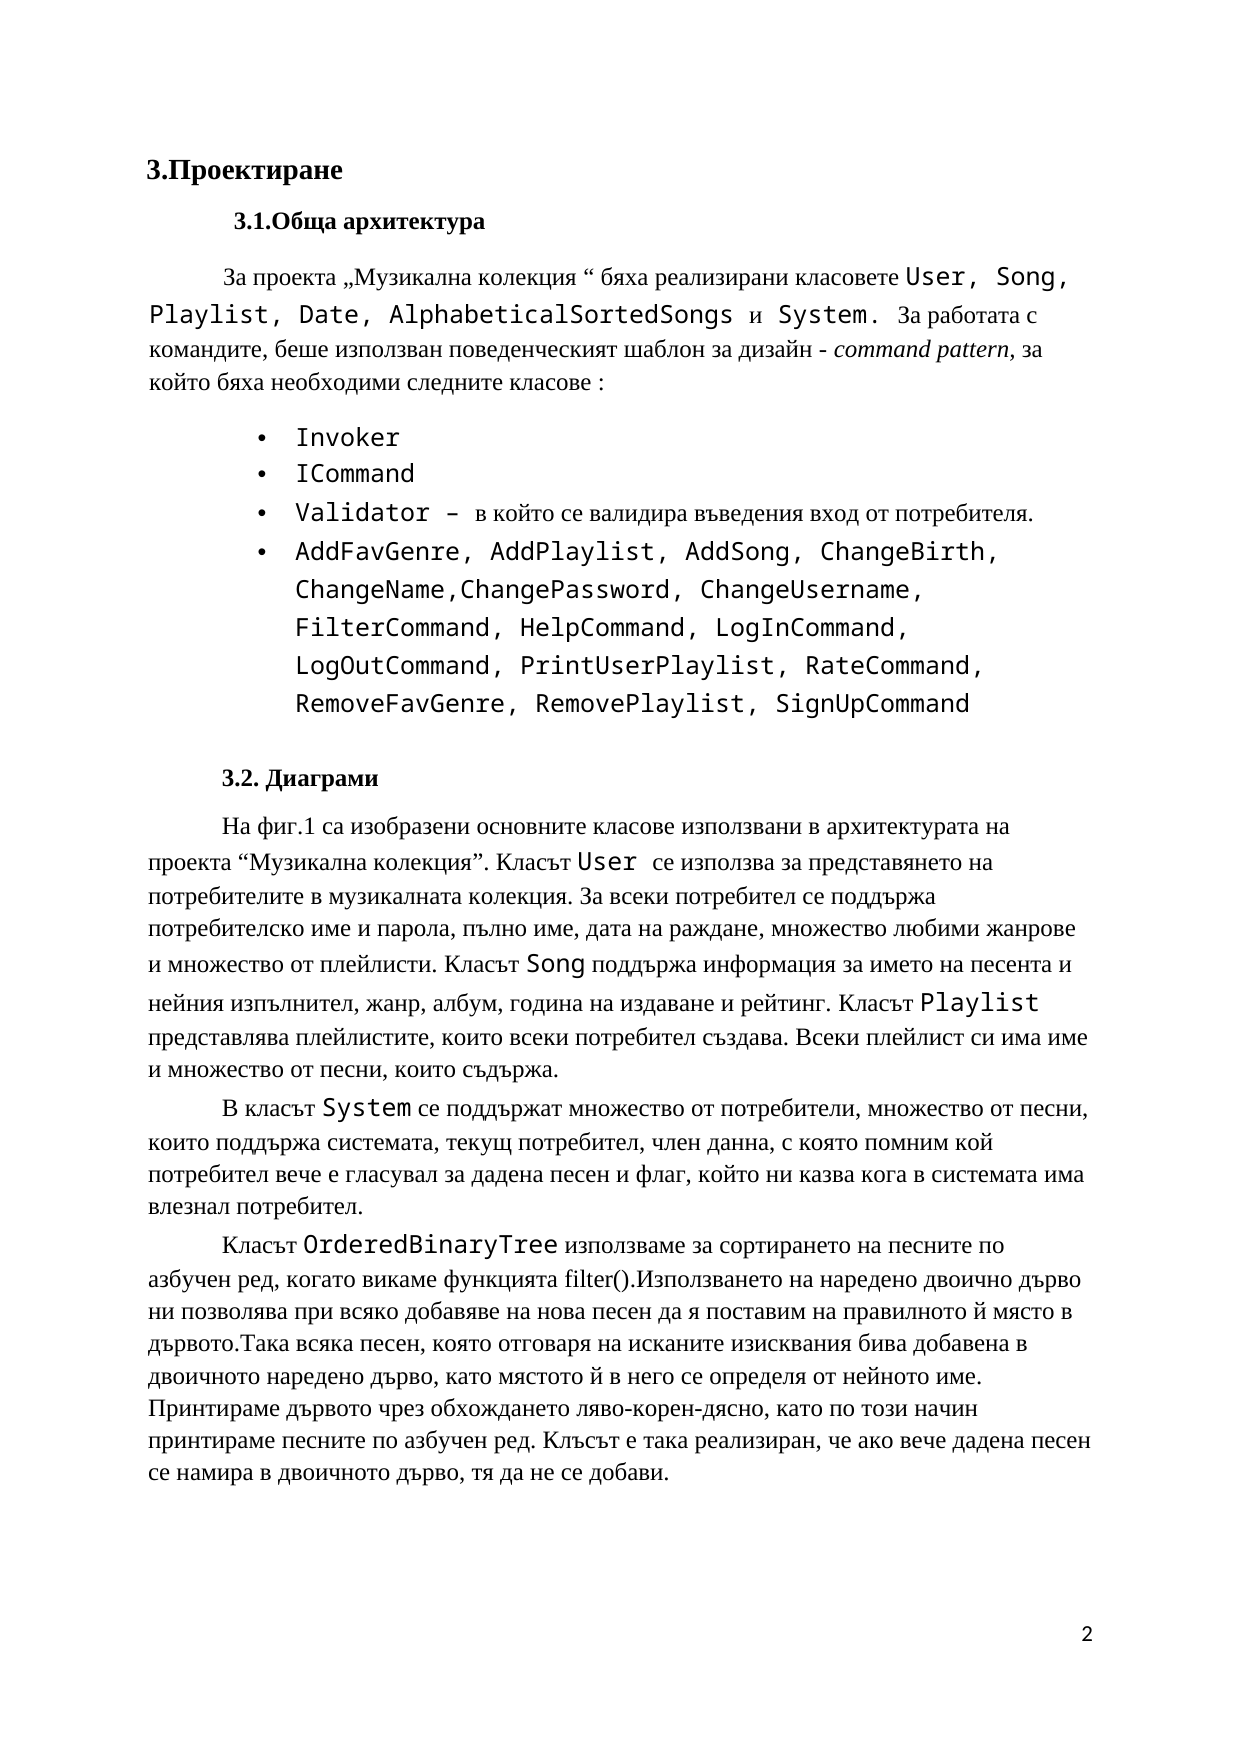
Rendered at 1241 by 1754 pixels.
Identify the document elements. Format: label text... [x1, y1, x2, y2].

list ICommand [257, 456, 1093, 490]
list AddFavGenre, AddPlaylist, AddSong, ChangeBirth, ChangeName,ChangePassword, ChangeUsername, FilterCommand, HelpCommand, LogInCommand, LogOutCommand, PrintUserPlaylist, RateCommand, RemoveFavGenre, RemovePlaylist, SignUpCommand [257, 533, 1093, 720]
list Validator – в който се валидира въведения вход от потребителя. [257, 495, 1093, 529]
subtitle 3.1.Обща архитектура [146, 206, 1093, 234]
text Класът OrderedBinaryTree използваме за сортирането на песните по азбучен ред, когато викаме функцията filter().Използването на наредено двоично дърво ни позволява при всяко добавяве на нова песен да я поставим на правилното й място в дървото.Така всяка песен, която отговаря на исканите изисквания бива добавена в двоичното наредено дърво, като мястото й в него се определя от нейното име. Принтираме дървото чрез обхождането ляво-корен-дясно, като по този начин принтираме песните по азбучен ред. Клъсът е така реализиран, че ако вече дадена песен се намира в двоичното дърво, тя да не се добави. [148, 1227, 1093, 1486]
text На фиг.1 са изобразени основните класове използвани в архитектурата на проекта “Музикална колекция”. Класът User се използва за представянето на потребителите в музикалната колекция. За всеки потребител се поддържа потребителско име и парола, пълно име, дата на раждане, множество любими жанрове и множество от плейлисти. Класът Song поддържа информация за името на песента и нейния изпълнител, жанр, албум, година на издаване и рейтинг. Класът Playlist представлява плейлистите, които всеки потребител създава. Всеки плейлист си има име и множество от песни, които съдържа. [148, 811, 1093, 1083]
text В класът System се поддържат множество от потребители, множество от песни, които поддържа системата, текущ потребител, член данна, с която помним кой потребител вече е гласувал за дадена песен и флаг, който ни казва кога в системата има влезнал потребител. [148, 1089, 1093, 1220]
subtitle 3.2. Диаграми [222, 763, 1016, 792]
list Invoker [257, 419, 1093, 454]
text За проекта „Музикална колекция “ бяха реализирани класовете User, Song, Playlist, Date, AlphabeticalSortedSongs и System. За работата с командите, беше използван поведенческият шаблон за дизайн - command pattern, за който бяха необходими следните класове : [148, 259, 1093, 395]
subtitle 3.Проектиране [146, 152, 1093, 186]
